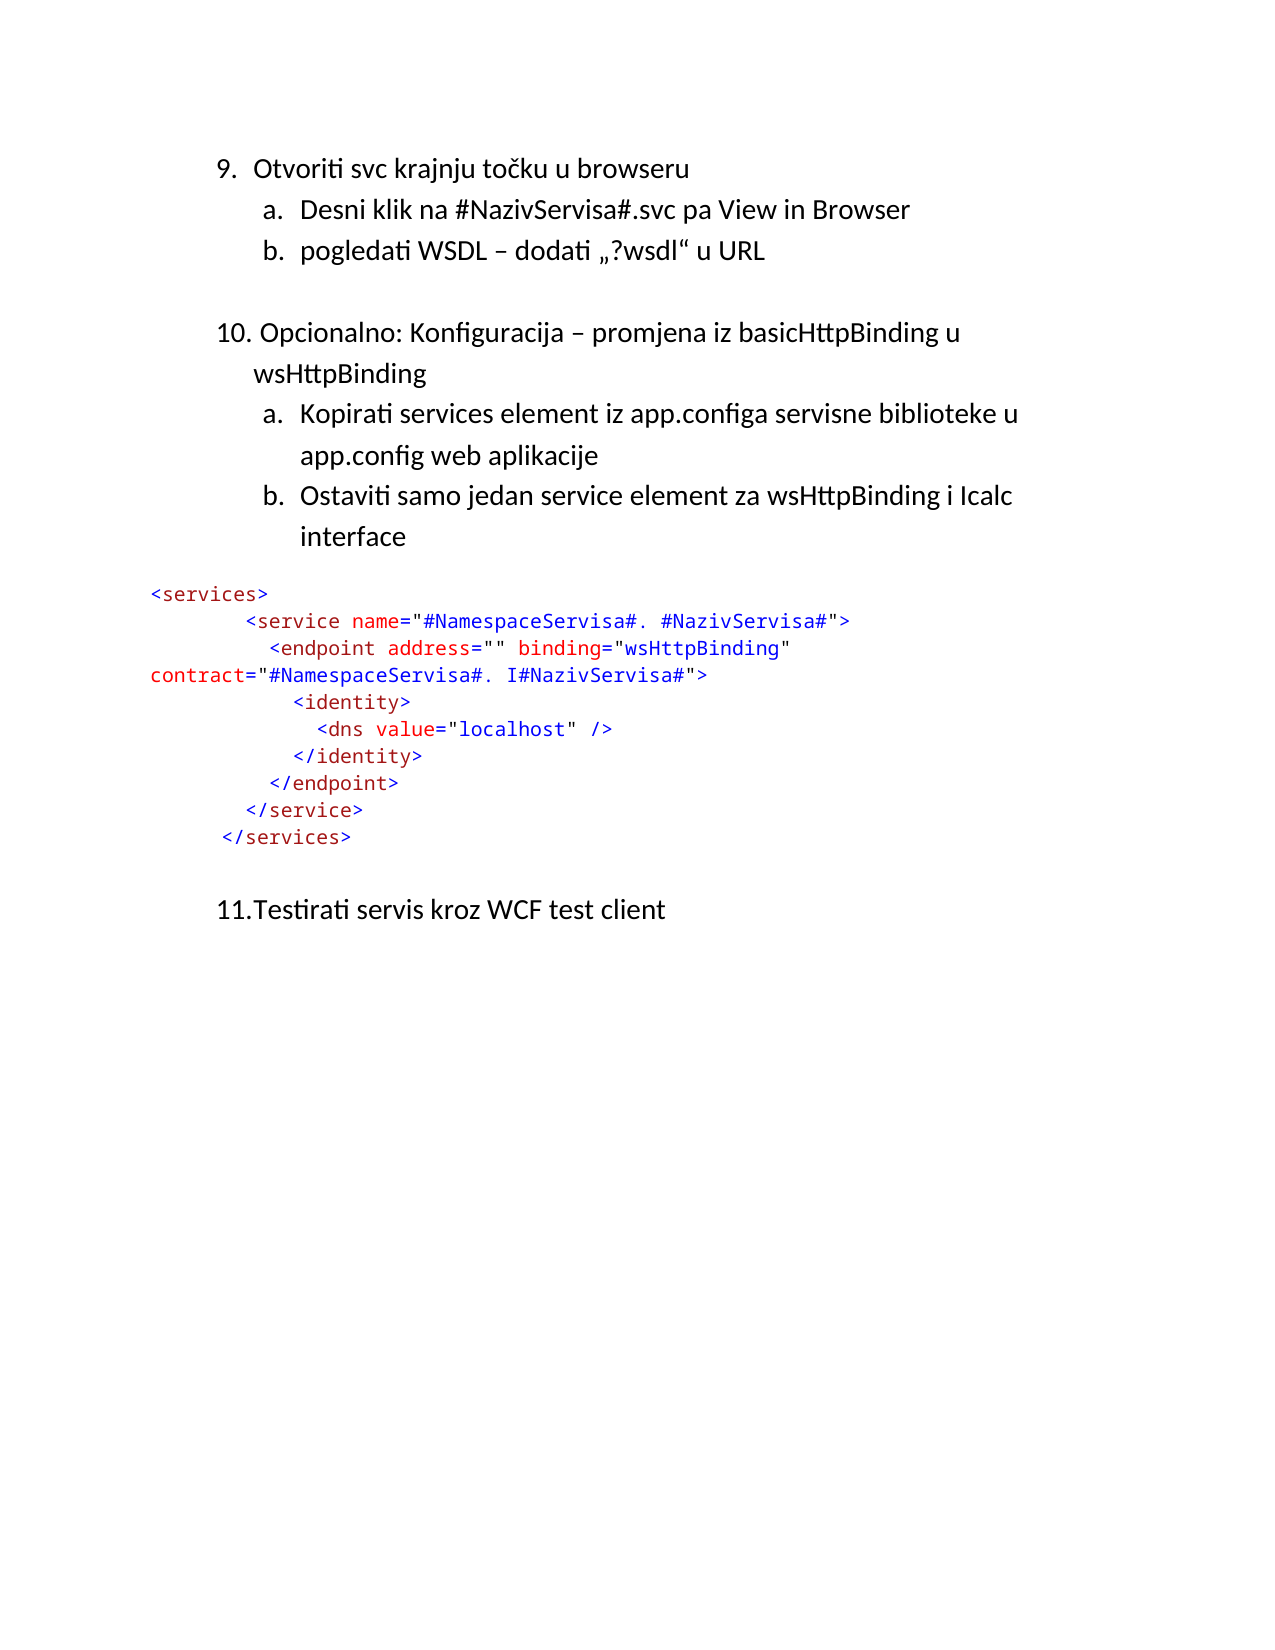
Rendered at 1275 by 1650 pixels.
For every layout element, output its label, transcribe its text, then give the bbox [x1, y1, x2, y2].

text </service> [150, 796, 1125, 823]
list Opcionalno: Konfiguracija – promjena iz basicHttpBinding u wsHttpBinding [216, 314, 1125, 390]
list Ostaviti samo jedan service element za wsHttpBinding i Icalc interface [262, 477, 1125, 554]
text <dns value="localhost" /> [150, 715, 1125, 742]
list pogledati WSDL – dodati „?wsdl“ u URL [262, 232, 1125, 267]
list Desni klik na #NazivServisa#.svc pa View in Browser [262, 191, 1125, 227]
list Testirati servis kroz WCF test client [216, 891, 1125, 927]
text <services> [150, 580, 1125, 607]
text </identity> [150, 742, 1125, 769]
text <endpoint address="" binding="wsHttpBinding" contract="#NamespaceServisa#. I#NazivServisa#"> [150, 634, 1125, 688]
text <identity> [150, 688, 1125, 715]
list Otvoriti svc krajnju točku u browseru [216, 150, 1125, 186]
list Kopirati services element iz app.configa servisne biblioteke u app.config web aplikacije [262, 396, 1125, 472]
text </services> [150, 823, 1125, 850]
text </endpoint> [150, 769, 1125, 796]
text <service name="#NamespaceServisa#. #NazivServisa#"> [150, 607, 1125, 634]
